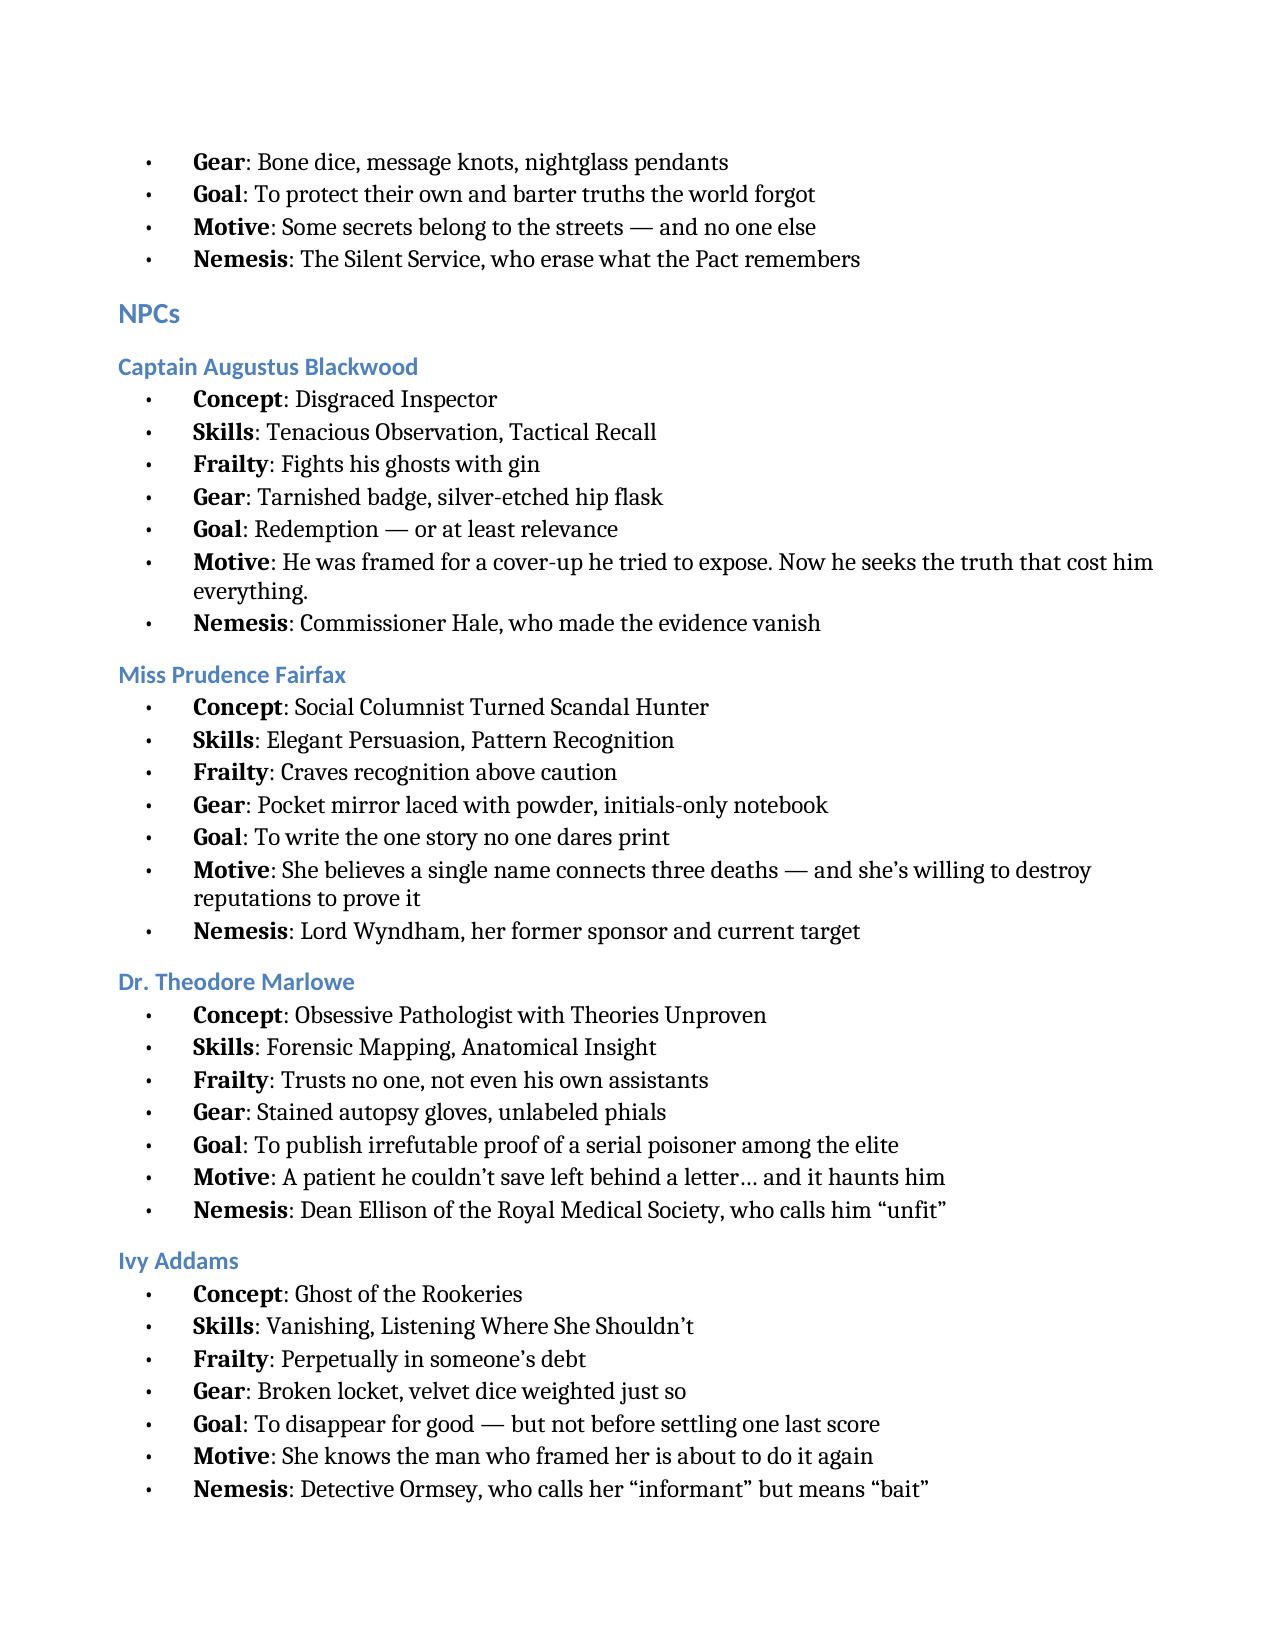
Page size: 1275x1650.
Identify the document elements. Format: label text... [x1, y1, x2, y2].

list Motive: She believes a single name connects three deaths — and she’s willing to destroy reputations to prove it [143, 856, 1157, 913]
subtitle Captain Augustus Blackwood [118, 351, 1157, 382]
list Skills: Elegant Persuasion, Pattern Recognition [143, 726, 1157, 754]
subtitle Ivy Addams [118, 1245, 1157, 1276]
list Motive: She knows the man who framed her is about to do it again [143, 1442, 1157, 1471]
list Goal: To protect their own and barter truths the world forgot [143, 180, 1157, 209]
list Concept: Ghost of the Rookeries [143, 1279, 1157, 1308]
list Frailty: Perpetually in someone’s debt [143, 1344, 1157, 1373]
list Skills: Forensic Mapping, Anatomical Insight [143, 1033, 1157, 1062]
list Gear: Broken locket, velvet dice weighted just so [143, 1377, 1157, 1406]
list Concept: Disgraced Inspector [143, 385, 1157, 414]
list Gear: Pocket mirror laced with powder, initials-only notebook [143, 791, 1157, 819]
list Gear: Tarnished badge, silver-etched hip flask [143, 483, 1157, 512]
list Nemesis: The Silent Service, who erase what the Pact remembers [143, 245, 1157, 274]
list Nemesis: Dean Ellison of the Royal Medical Society, who calls him “unfit” [143, 1196, 1157, 1224]
list Skills: Tenacious Observation, Tactical Recall [143, 418, 1157, 447]
list Goal: To publish irrefutable proof of a serial poisoner among the elite [143, 1131, 1157, 1159]
list Motive: He was framed for a cover-up he tried to expose. Now he seeks the truth that cost him everything. [143, 548, 1157, 605]
list Concept: Obsessive Pathologist with Theories Unproven [143, 1001, 1157, 1029]
list Goal: To write the one story no one dares print [143, 823, 1157, 852]
list Goal: To disappear for good — but not before settling one last score [143, 1409, 1157, 1438]
list Nemesis: Lord Wyndham, her former sponsor and current target [143, 917, 1157, 946]
list Nemesis: Commissioner Hale, who made the evidence vanish [143, 609, 1157, 638]
subtitle Miss Prudence Fairfax [118, 659, 1157, 689]
subtitle Dr. Theodore Marlowe [118, 966, 1157, 997]
list Frailty: Fights his ghosts with gin [143, 450, 1157, 479]
subtitle NPCs [118, 295, 1157, 330]
list Frailty: Craves recognition above caution [143, 758, 1157, 787]
list Frailty: Trusts no one, not even his own assistants [143, 1066, 1157, 1094]
list Gear: Stained autopsy gloves, unlabeled phials [143, 1098, 1157, 1127]
list Gear: Bone dice, message knots, nightglass pendants [143, 148, 1157, 176]
list Goal: Redemption — or at least relevance [143, 515, 1157, 544]
list Motive: Some secrets belong to the streets — and no one else [143, 213, 1157, 241]
list Nemesis: Detective Ormsey, who calls her “informant” but means “bait” [143, 1474, 1157, 1503]
list Motive: A patient he couldn’t save left behind a letter… and it haunts him [143, 1163, 1157, 1192]
list Skills: Vanishing, Listening Where She Shouldn’t [143, 1312, 1157, 1341]
list Concept: Social Columnist Turned Scandal Hunter [143, 693, 1157, 722]
